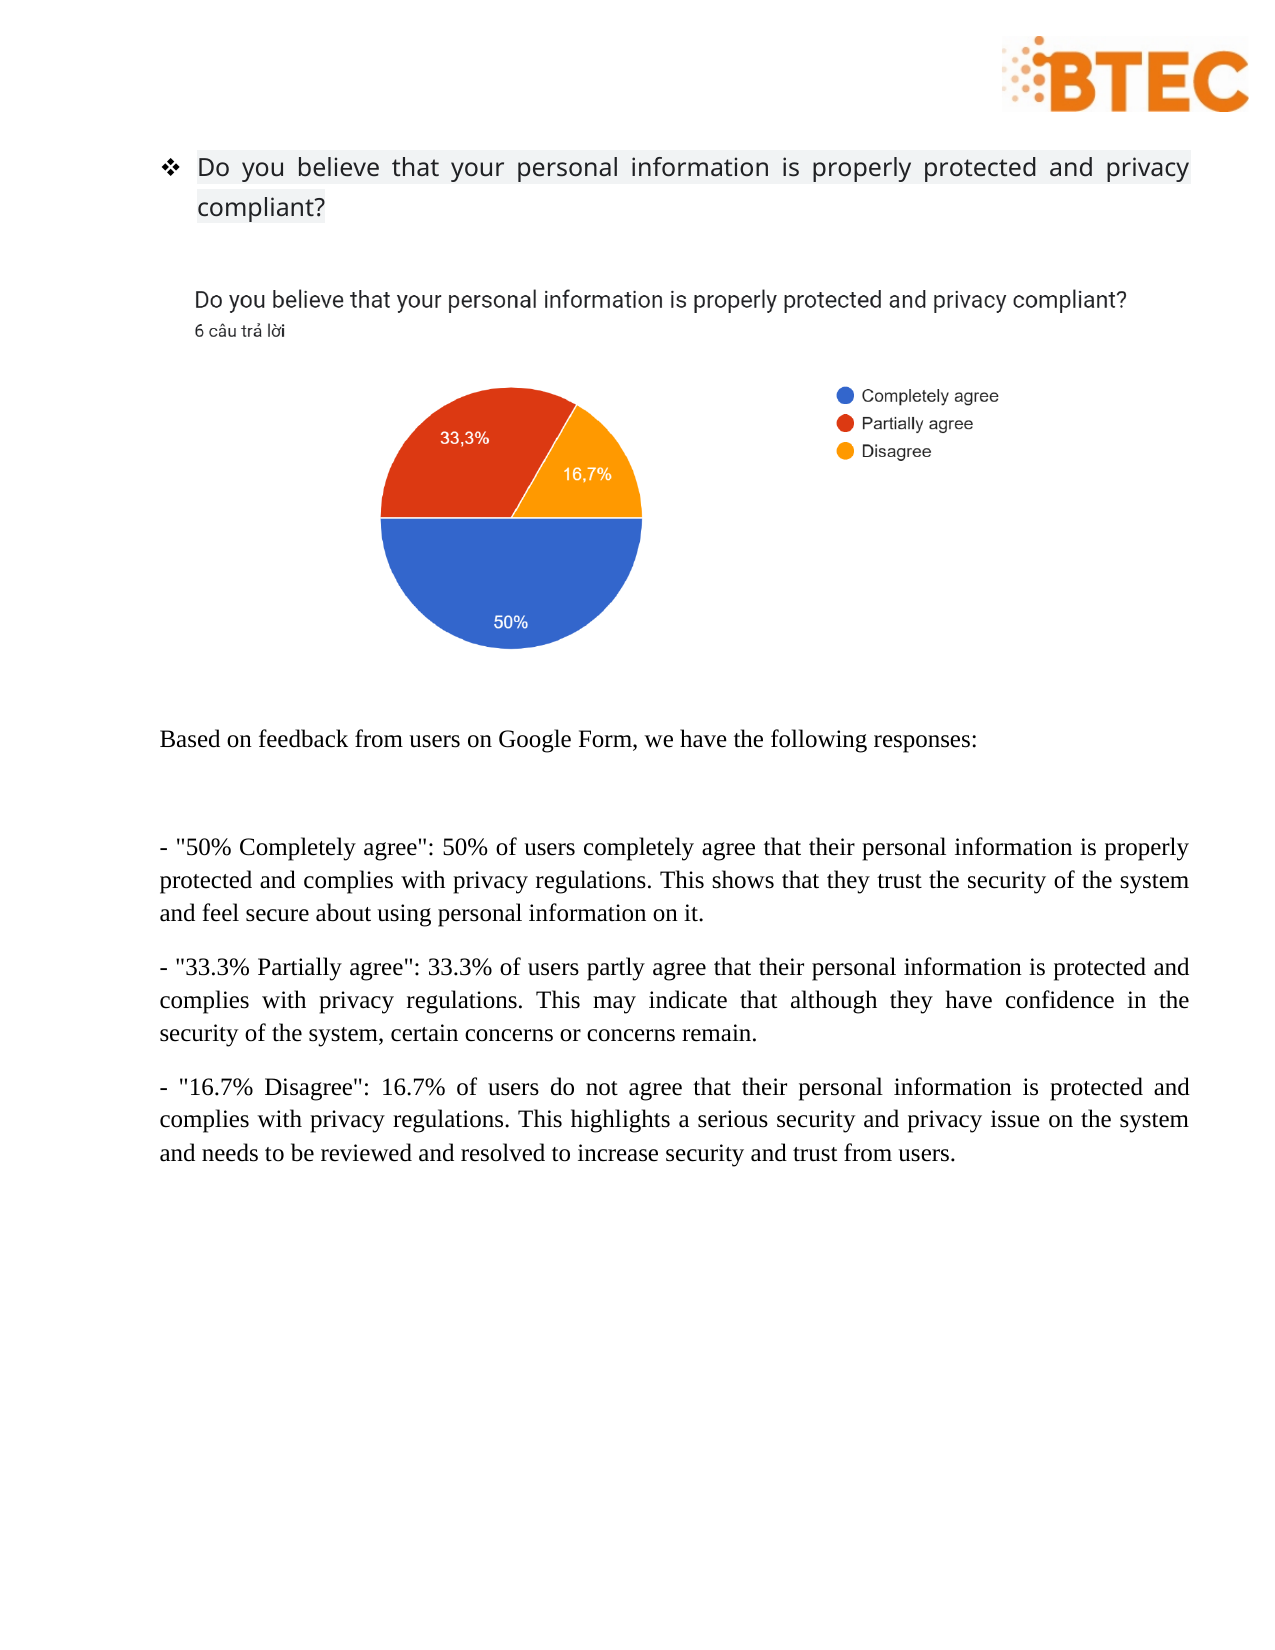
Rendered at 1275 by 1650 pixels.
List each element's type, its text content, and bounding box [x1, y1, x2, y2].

text - "50% Completely agree": 50% of users completely agree that their personal information is properly protected and complies with privacy regulations. This shows that they trust the security of the system and feel secure about using personal information on it. [159, 832, 1191, 927]
picture [1001, 36, 1249, 112]
text Based on feedback from users on Google Form, we have the following responses: [159, 724, 1191, 753]
list Do you believe that your personal information is properly protected and privacy compliant? [159, 150, 1191, 223]
text - "33.3% Partially agree": 33.3% of users partly agree that their personal information is protected and complies with privacy regulations. This may indicate that although they have confidence in the security of the system, certain concerns or concerns remain. [159, 952, 1191, 1046]
text - "16.7% Disagree": 16.7% of users do not agree that their personal information is protected and complies with privacy regulations. This highlights a serious security and privacy issue on the system and needs to be reviewed and resolved to increase security and trust from users. [159, 1072, 1191, 1166]
picture [159, 249, 1229, 699]
